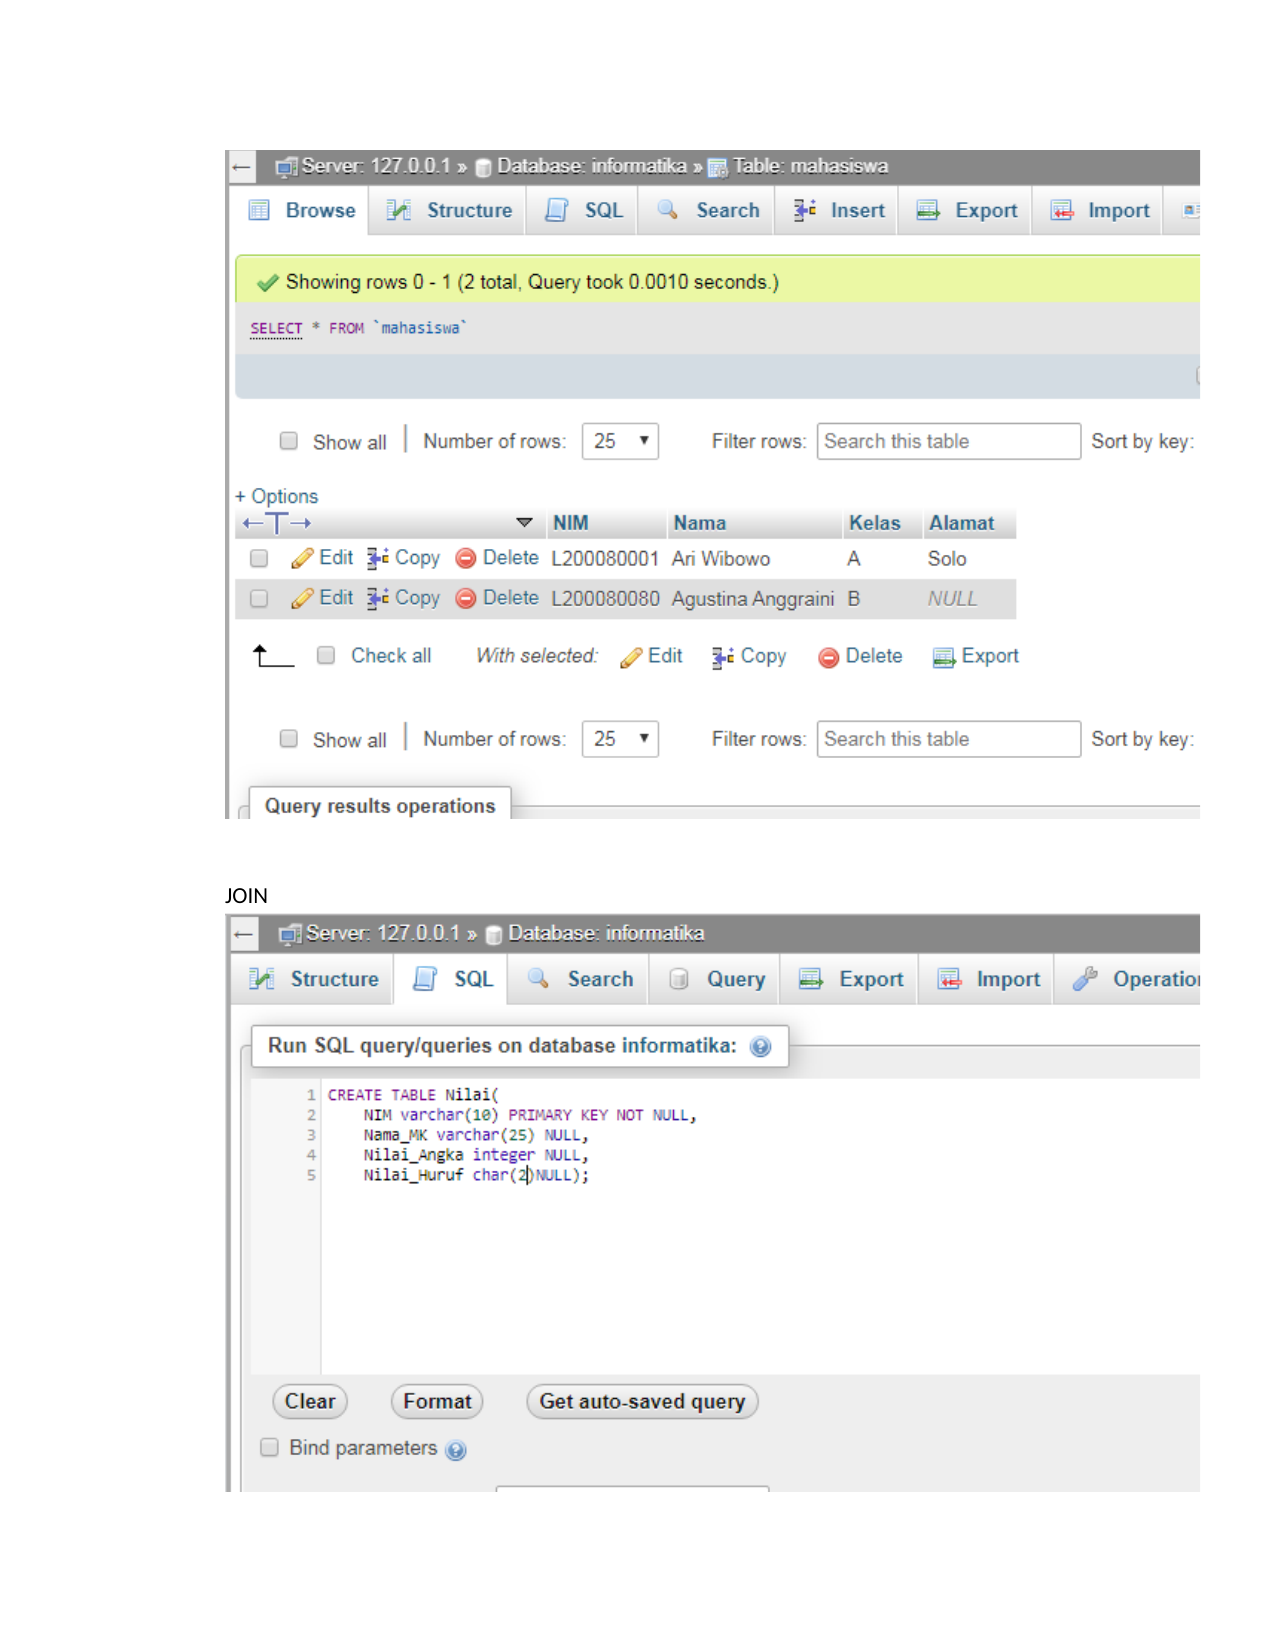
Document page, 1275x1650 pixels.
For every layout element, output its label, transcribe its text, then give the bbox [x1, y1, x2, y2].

list JOIN [225, 881, 1125, 909]
picture [225, 150, 1200, 819]
picture [225, 911, 1200, 1492]
